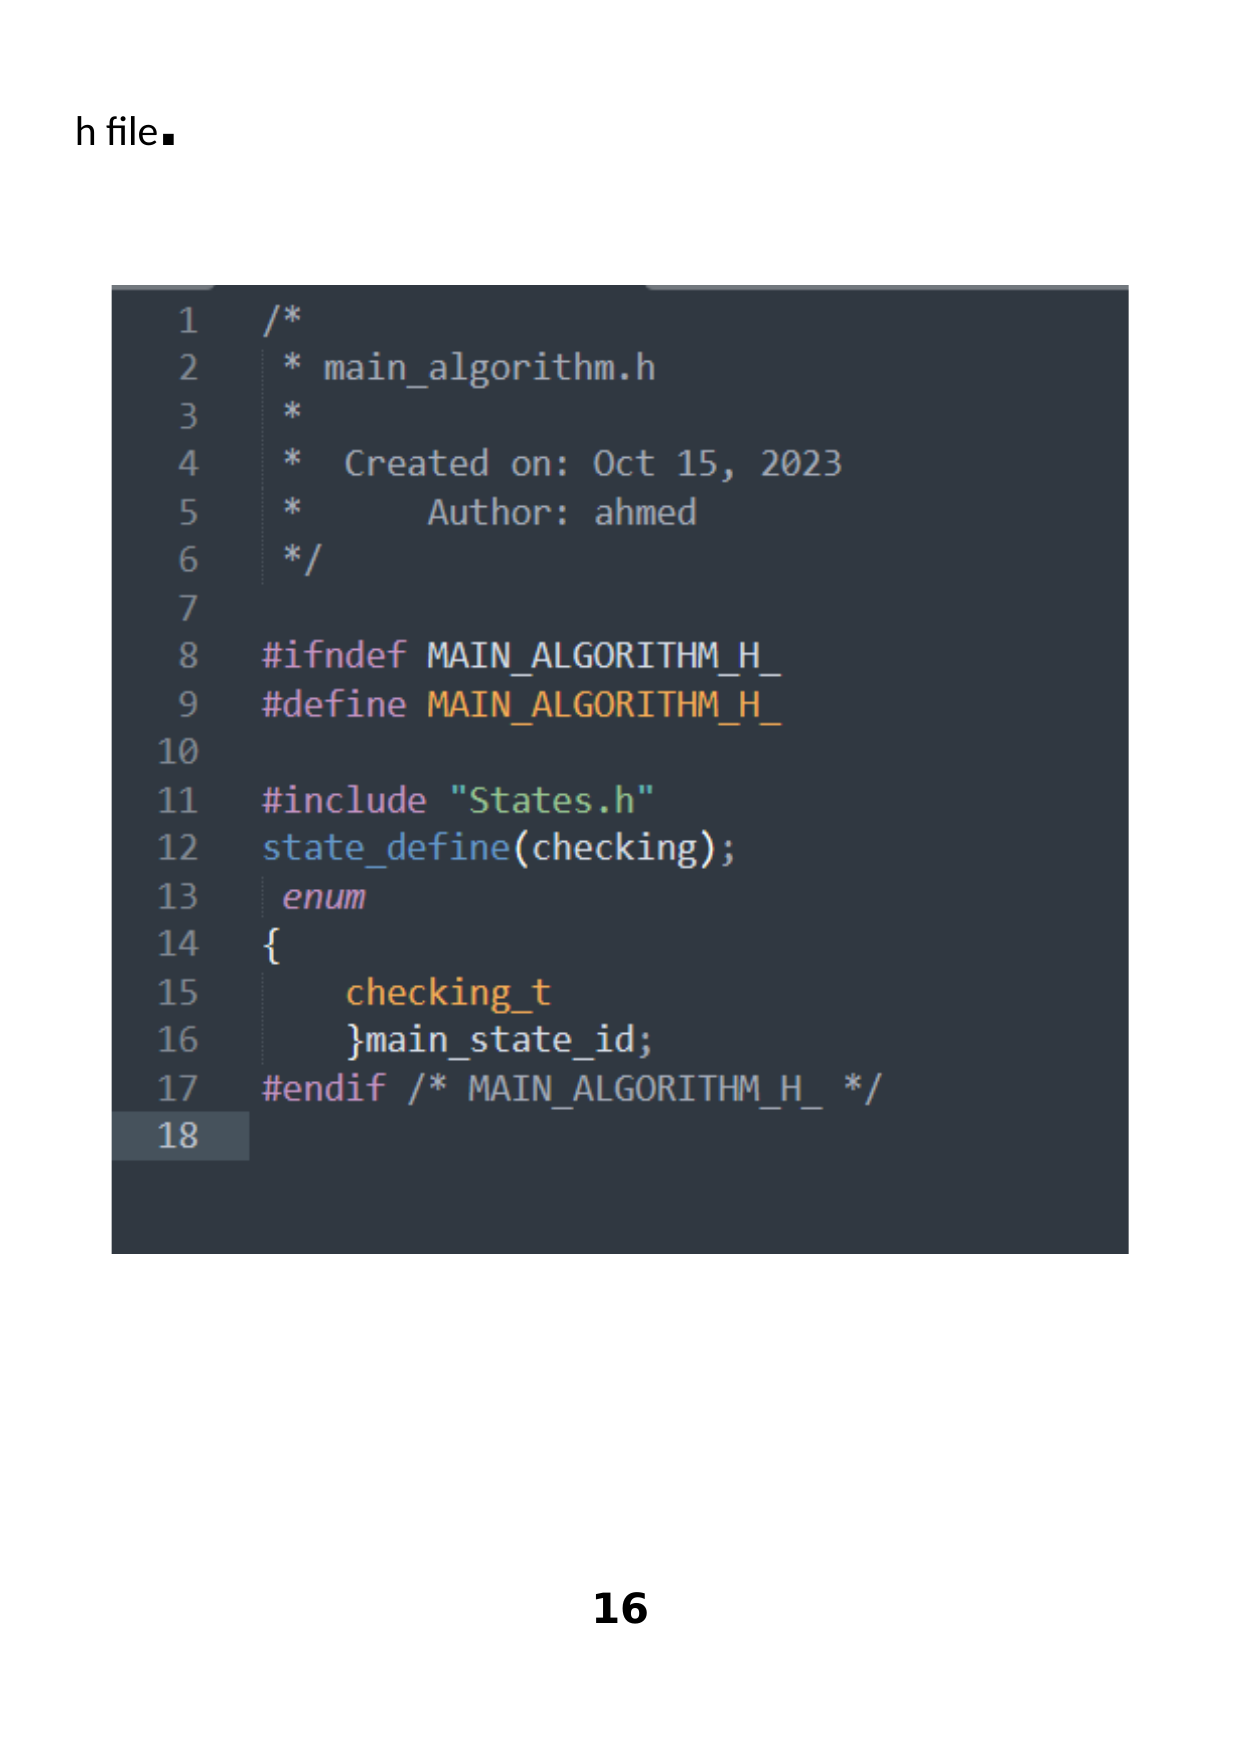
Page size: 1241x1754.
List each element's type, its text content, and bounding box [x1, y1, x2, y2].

picture [111, 285, 1129, 1254]
text .h file [75, 75, 1165, 161]
